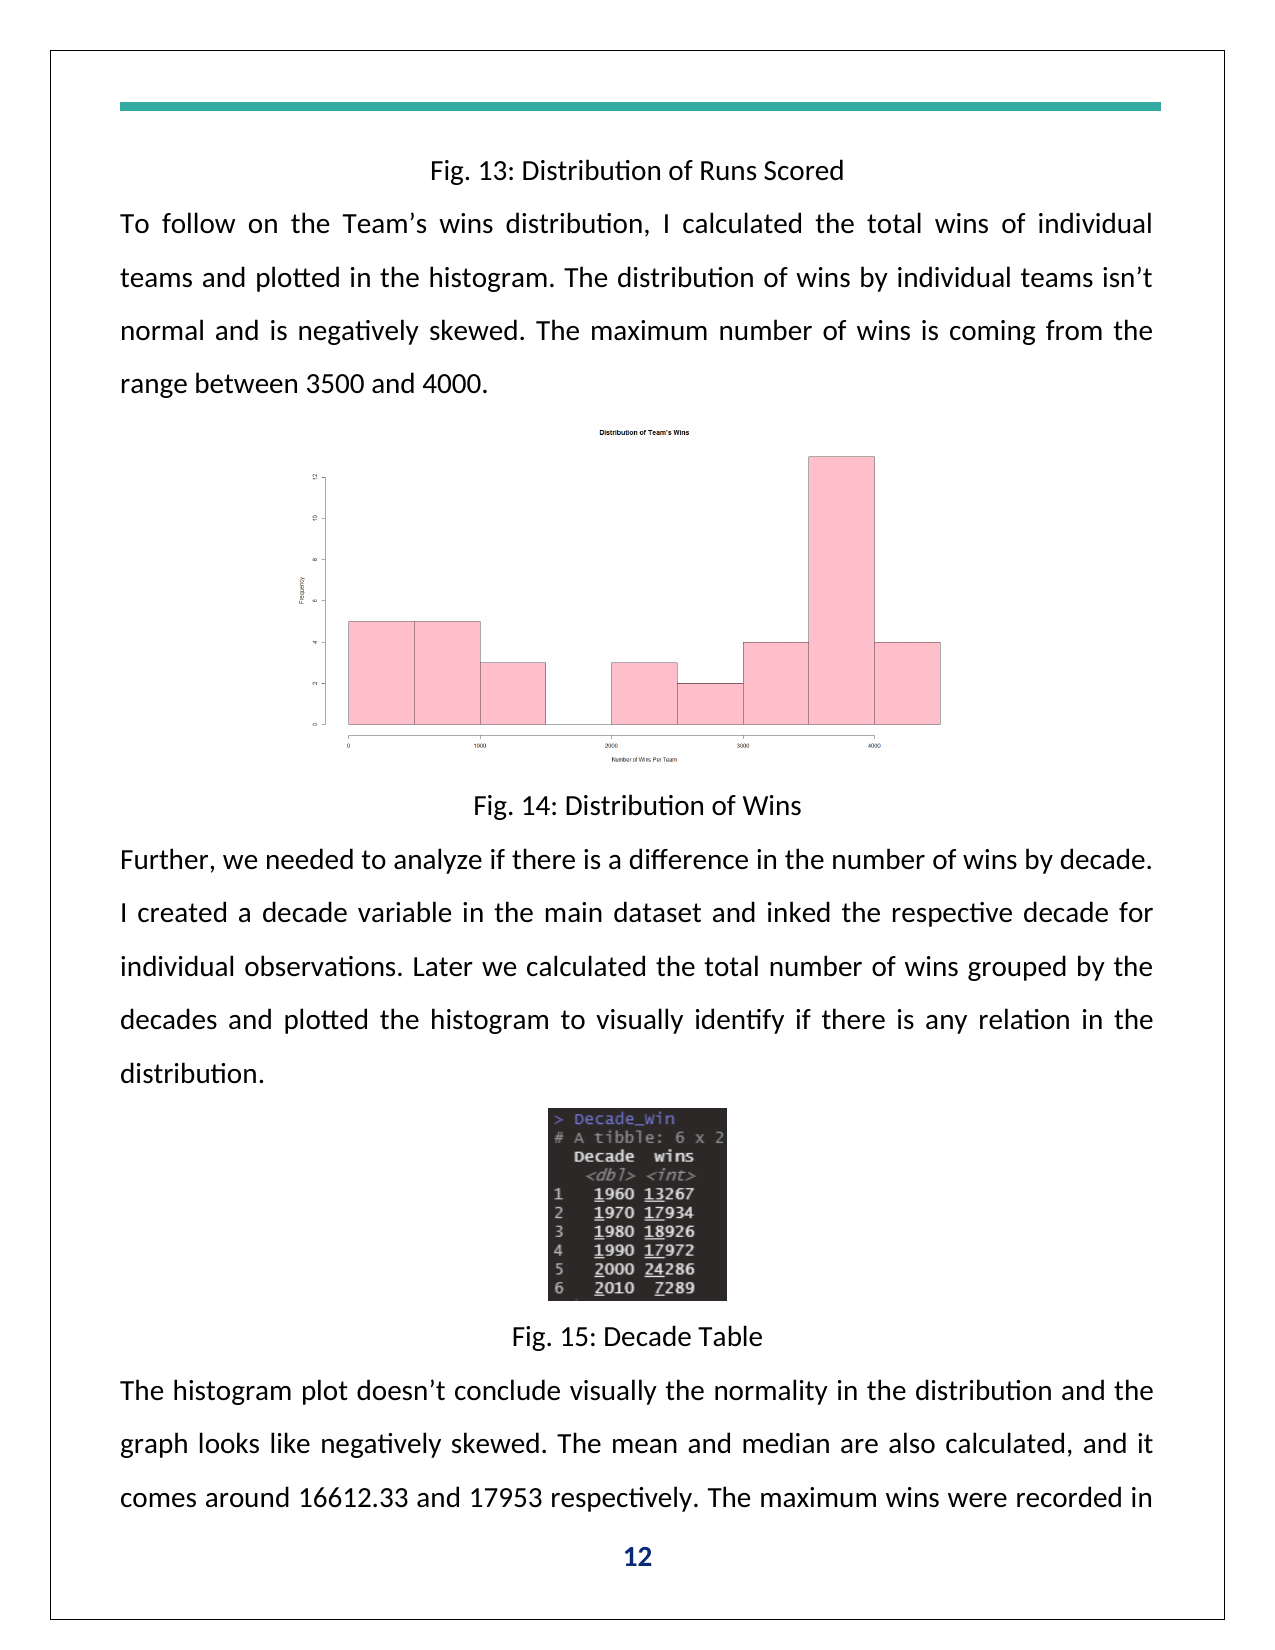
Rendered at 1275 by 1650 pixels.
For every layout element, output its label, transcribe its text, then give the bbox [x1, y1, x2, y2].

text Fig. 13: Distribution of Runs Scored [120, 152, 1155, 187]
text Fig. 15: Decade Table [120, 1318, 1155, 1354]
picture [548, 1108, 727, 1301]
text Further, we needed to analyze if there is a difference in the number of wins by decade. I created a decade variable in the main dataset and inked the respective decade for individual observations. Later we calculated the total number of wins grouped by the decades and plotted the histogram to visually identify if there is any relation in the distribution. [120, 841, 1155, 1090]
text Fig. 14: Distribution of Wins [120, 787, 1155, 823]
picture [297, 419, 978, 770]
text To follow on the Team’s wins distribution, I calculated the total wins of individual teams and plotted in the histogram. The distribution of wins by individual teams isn’t normal and is negatively skewed. The maximum number of wins is coming from the range between 3500 and 4000. [120, 205, 1155, 401]
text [120, 1372, 1155, 1514]
